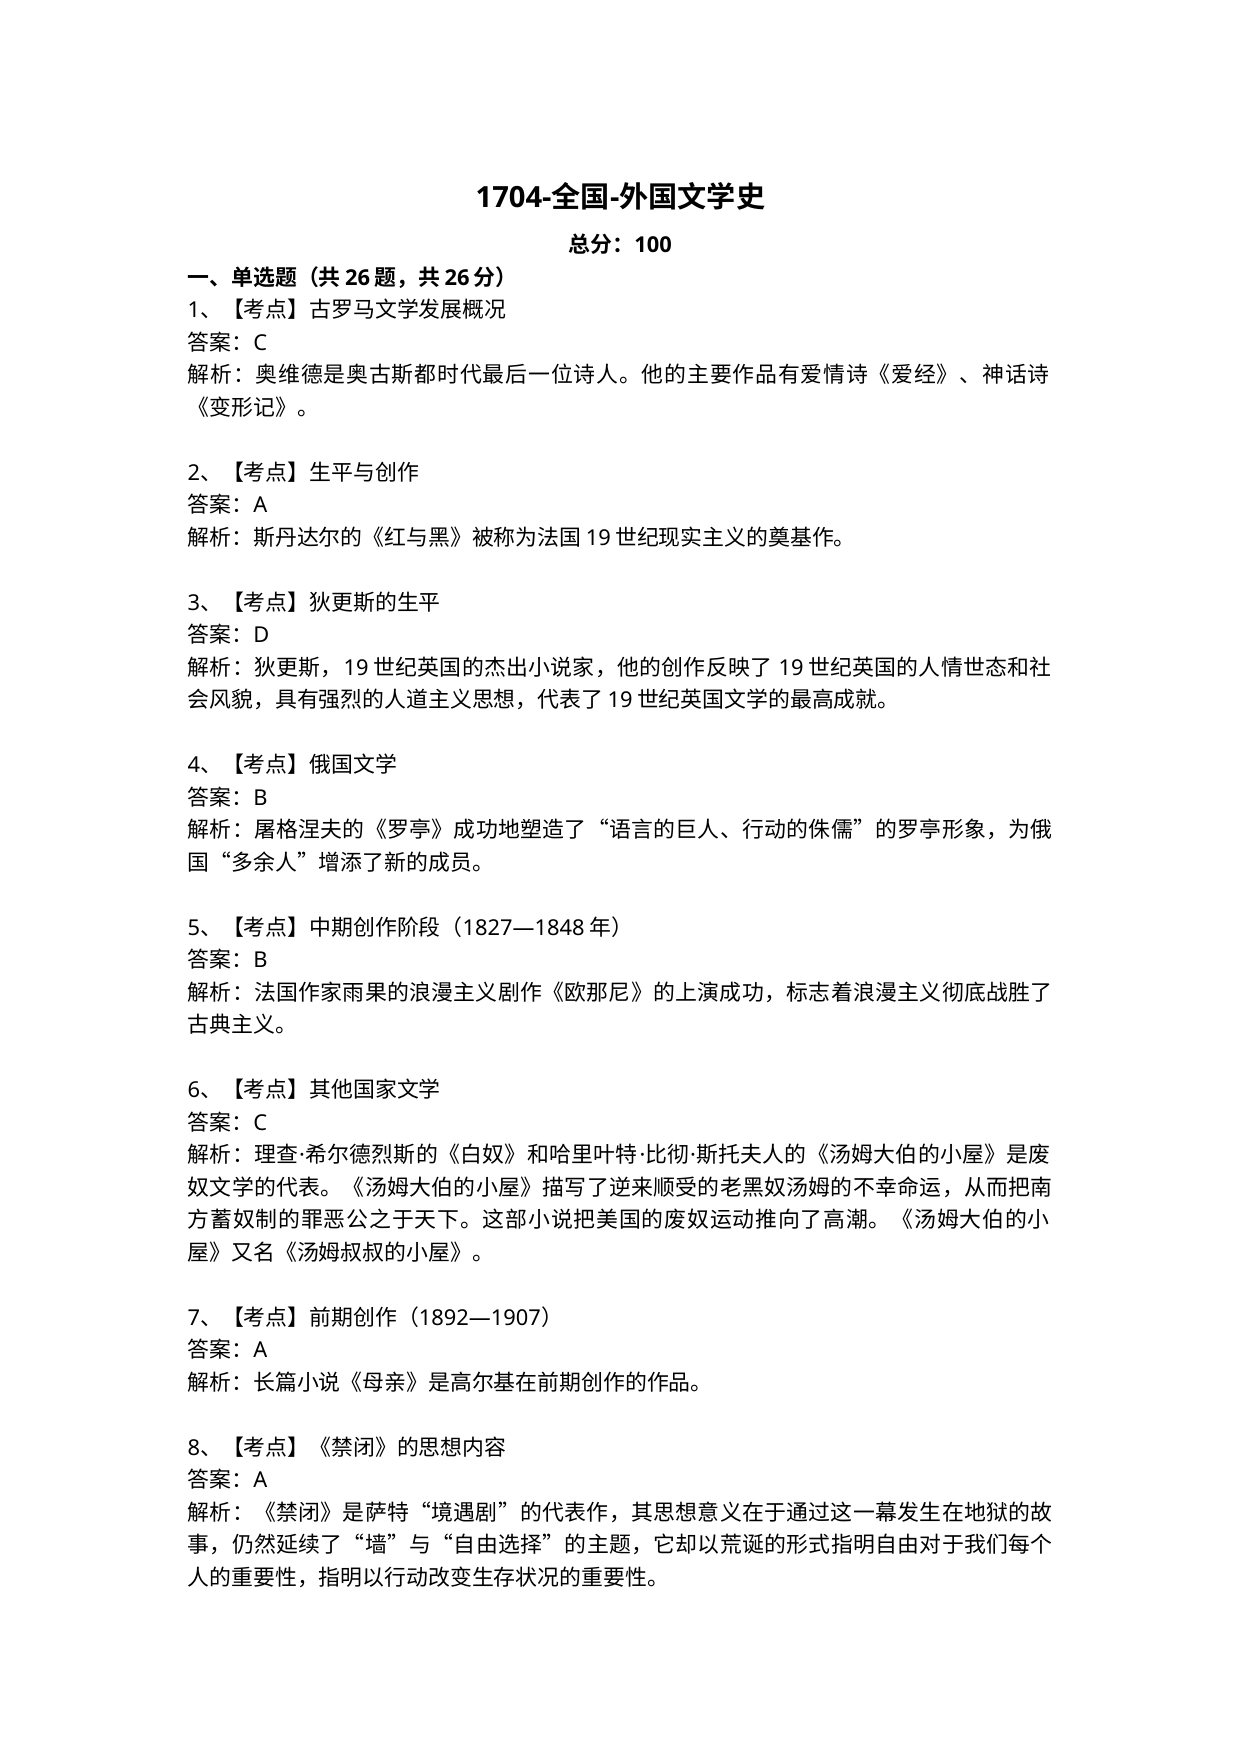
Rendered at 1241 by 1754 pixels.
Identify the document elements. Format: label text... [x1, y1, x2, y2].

text 答案：B [187, 779, 1053, 812]
text 4、【考点】俄国文学 [187, 747, 1053, 779]
text 1704-全国-外国文学史 [187, 162, 1053, 227]
text 解析：狄更斯，19世纪英国的杰出小说家，他的创作反映了19世纪英国的人情世态和社会风貌，具有强烈的人道主义思想，代表了19世纪英国文学的最高成就。 [187, 649, 1053, 714]
text 答案：A [187, 1462, 1053, 1494]
text 8、【考点】《禁闭》的思想内容 [187, 1429, 1053, 1462]
text 解析：长篇小说《母亲》是高尔基在前期创作的作品。 [187, 1364, 1053, 1397]
text 3、【考点】狄更斯的生平 [187, 584, 1053, 617]
text 答案：C [187, 324, 1053, 357]
text 答案：B [187, 942, 1053, 974]
text 1、【考点】古罗马文学发展概况 [187, 292, 1053, 324]
text 总分：100 [187, 227, 1053, 259]
text 解析：法国作家雨果的浪漫主义剧作《欧那尼》的上演成功，标志着浪漫主义彻底战胜了古典主义。 [187, 974, 1053, 1039]
text 解析：斯丹达尔的《红与黑》被称为法国19世纪现实主义的奠基作。 [187, 519, 1053, 552]
text 2、【考点】生平与创作 [187, 454, 1053, 487]
text 6、【考点】其他国家文学 [187, 1072, 1053, 1104]
text 解析：屠格涅夫的《罗亭》成功地塑造了“语言的巨人、行动的侏儒”的罗亭形象，为俄国“多余人”增添了新的成员。 [187, 812, 1053, 877]
text 答案：D [187, 617, 1053, 649]
text 答案：C [187, 1104, 1053, 1137]
text 7、【考点】前期创作（1892—1907） [187, 1299, 1053, 1332]
text 解析：理查·希尔德烈斯的《白奴》和哈里叶特·比彻·斯托夫人的《汤姆大伯的小屋》是废奴文学的代表。《汤姆大伯的小屋》描写了逆来顺受的老黑奴汤姆的不幸命运，从而把南方蓄奴制的罪恶公之于天下。这部小说把美国的废奴运动推向了高潮。《汤姆大伯的小屋》又名《汤姆叔叔的小屋》。 [187, 1137, 1053, 1267]
text 一、单选题（共26题，共26分） [187, 259, 1053, 292]
text 解析：奥维德是奥古斯都时代最后一位诗人。他的主要作品有爱情诗《爱经》、神话诗《变形记》。 [187, 357, 1053, 422]
text 解析：《禁闭》是萨特“境遇剧”的代表作，其思想意义在于通过这一幕发生在地狱的故事，仍然延续了“墙”与“自由选择”的主题，它却以荒诞的形式指明自由对于我们每个人的重要性，指明以行动改变生存状况的重要性。 [187, 1494, 1053, 1592]
text 5、【考点】中期创作阶段（1827—1848年） [187, 909, 1053, 942]
text 答案：A [187, 1332, 1053, 1364]
text 答案：A [187, 487, 1053, 519]
